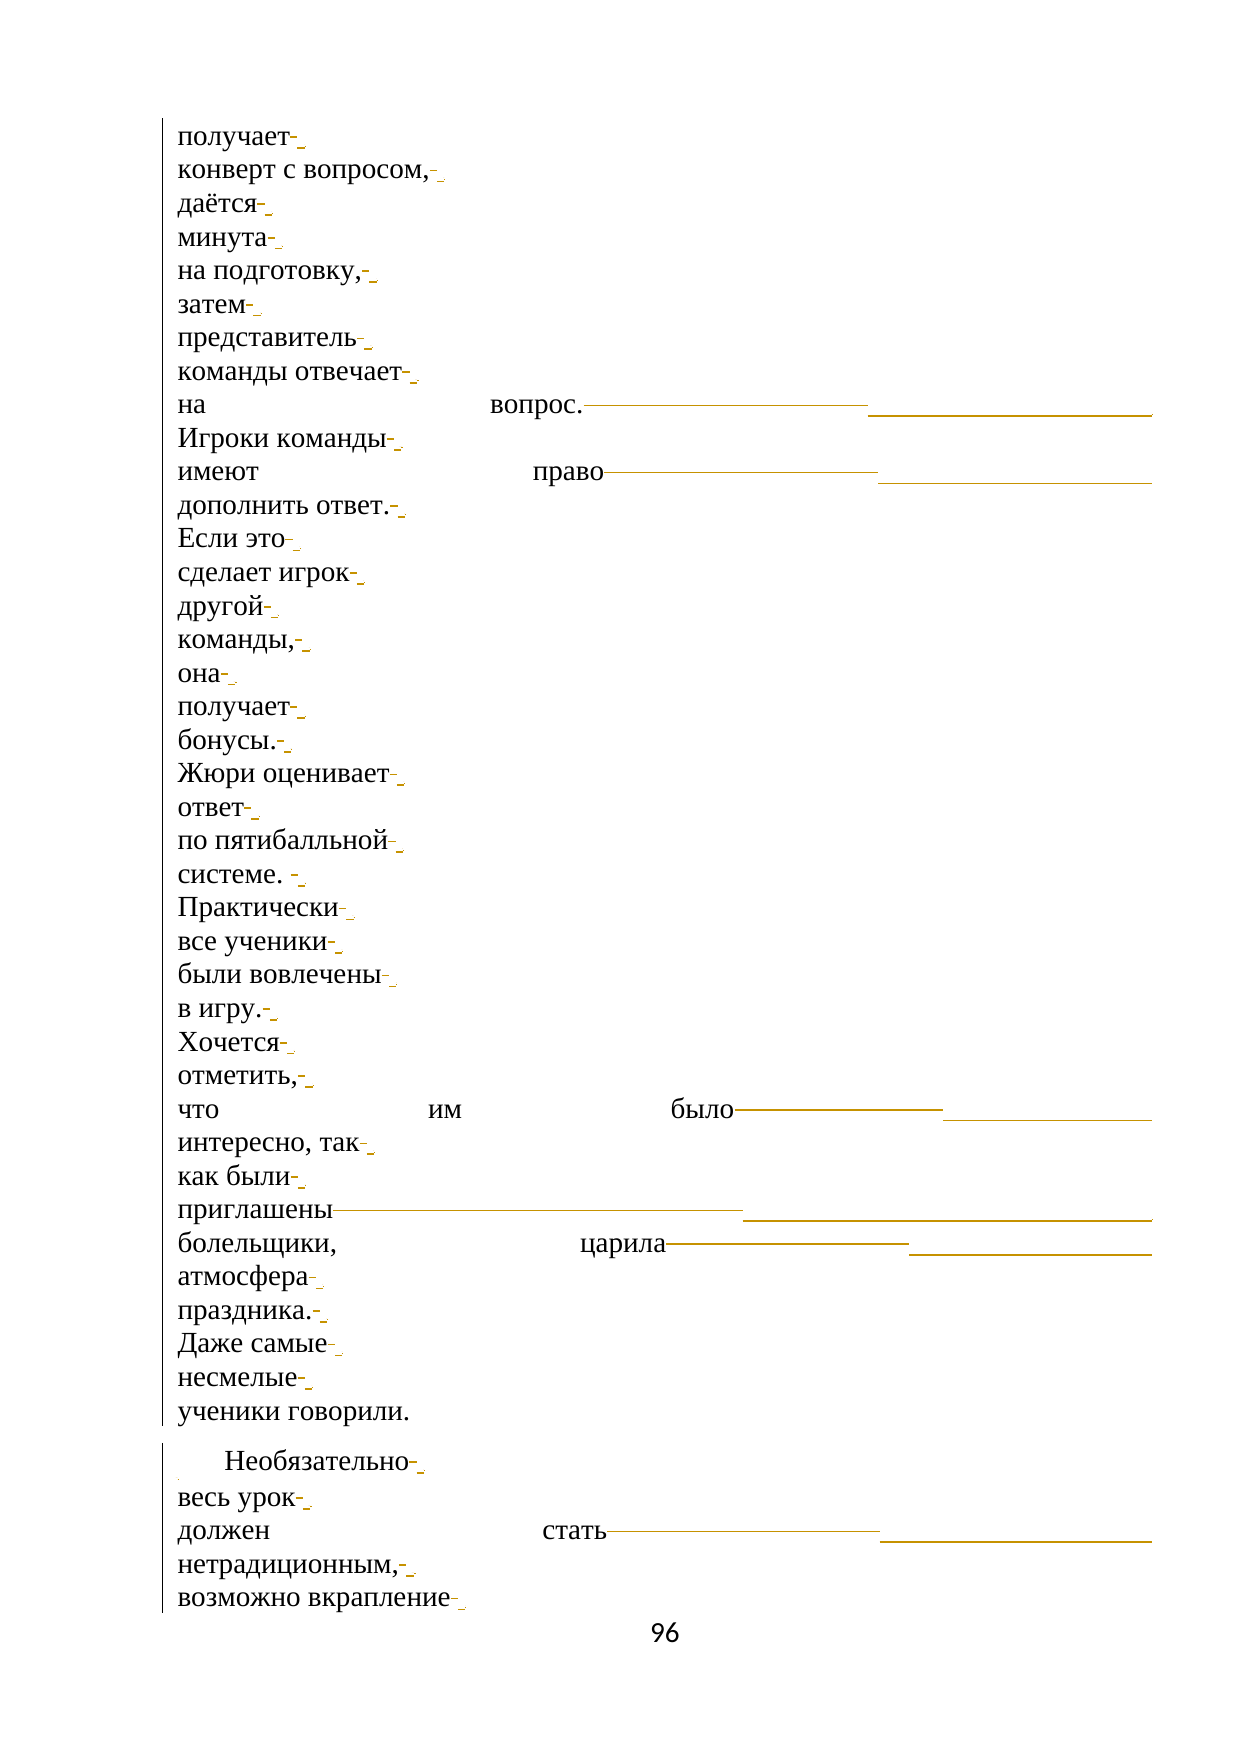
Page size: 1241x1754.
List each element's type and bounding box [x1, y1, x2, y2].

text [177, 118, 1152, 1426]
text [177, 1443, 1152, 1613]
